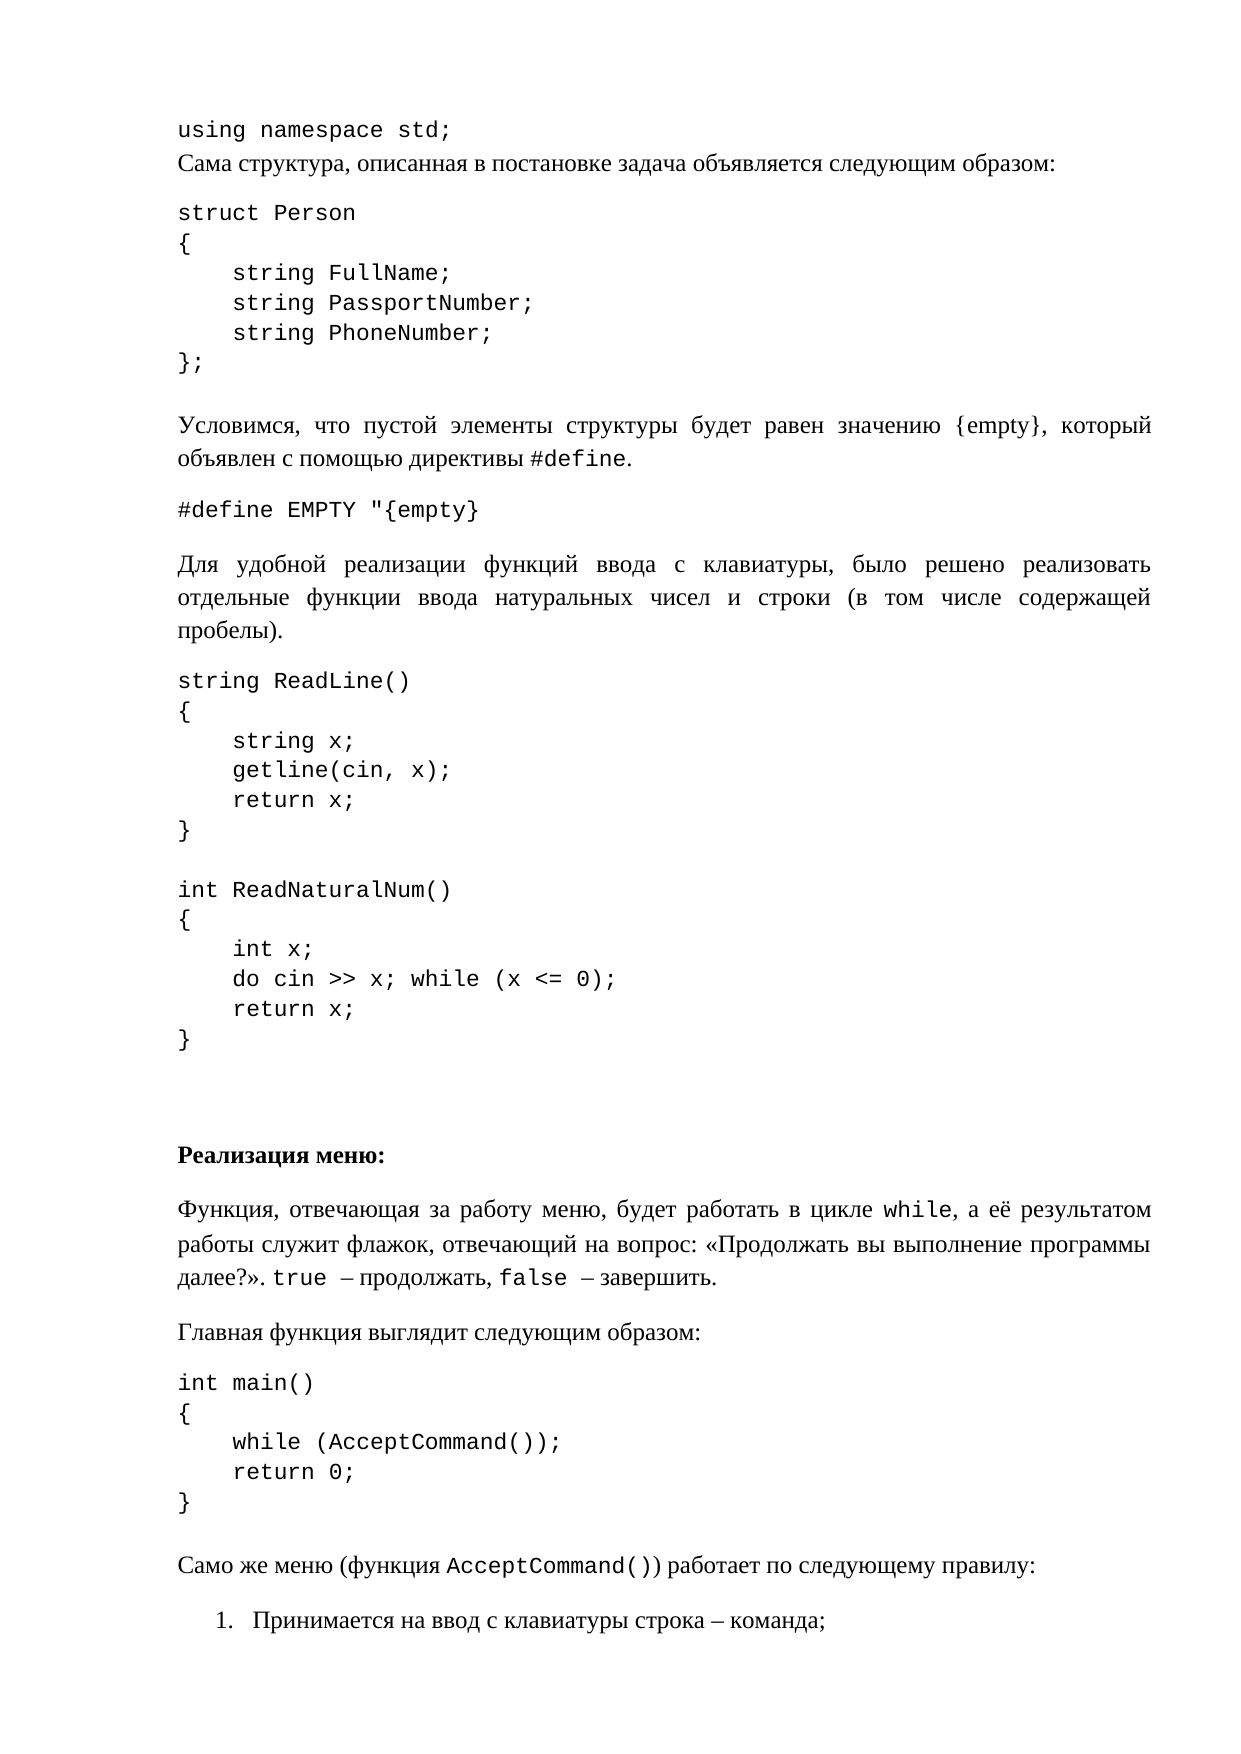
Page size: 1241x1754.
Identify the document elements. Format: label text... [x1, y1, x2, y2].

text do cin >> x; while (x <= 0); [177, 967, 1152, 993]
text return x; [177, 997, 1152, 1023]
text } [177, 1490, 1152, 1516]
text Сама структура, описанная в постановке задача объявляется следующим образом: [177, 148, 1152, 177]
text return x; [177, 788, 1152, 814]
text { [177, 908, 1152, 934]
text return 0; [177, 1460, 1152, 1486]
text getline(cin, x); [177, 759, 1152, 785]
text Функция, отвечающая за работу меню, будет работать в цикле while, а её результатом работы служит флажок, отвечающий на вопрос: «Продолжать вы выполнение программы далее?». true – продолжать, false – завершить. [177, 1194, 1152, 1292]
text Для удобной реализации функций ввода с клавиатуры, было решено реализовать отдельные функции ввода натуральных чисел и строки (в том числе содержащей пробелы). [177, 549, 1152, 644]
text } [177, 818, 1152, 844]
text int ReadNaturalNum() [177, 878, 1152, 904]
text string PhoneNumber; [177, 321, 1152, 347]
text }; [177, 351, 1152, 377]
text string x; [177, 729, 1152, 755]
text { [177, 1401, 1152, 1427]
list Принимается на ввод с клавиатуры строка – команда; [215, 1605, 1152, 1634]
text Условимся, что пустой элементы структуры будет равен значению {empty}, который объявлен с помощью директивы #define. [177, 410, 1152, 473]
text #define EMPTY "{empty} [177, 499, 1152, 525]
text Само же меню (функция AcceptCommand()) работает по следующему правилу: [177, 1550, 1152, 1580]
text string ReadLine() [177, 669, 1152, 695]
text string PassportNumber; [177, 291, 1152, 317]
text { [177, 699, 1152, 725]
text while (AcceptCommand()); [177, 1431, 1152, 1457]
text } [177, 1027, 1152, 1053]
text Реализация меню: [177, 1140, 1152, 1169]
text int main() [177, 1371, 1152, 1397]
text int x; [177, 937, 1152, 963]
text { [177, 232, 1152, 257]
text using namespace std; [177, 118, 1152, 144]
text Главная функция выглядит следующим образом: [177, 1317, 1152, 1346]
text struct Person [177, 202, 1152, 228]
text string FullName; [177, 261, 1152, 287]
